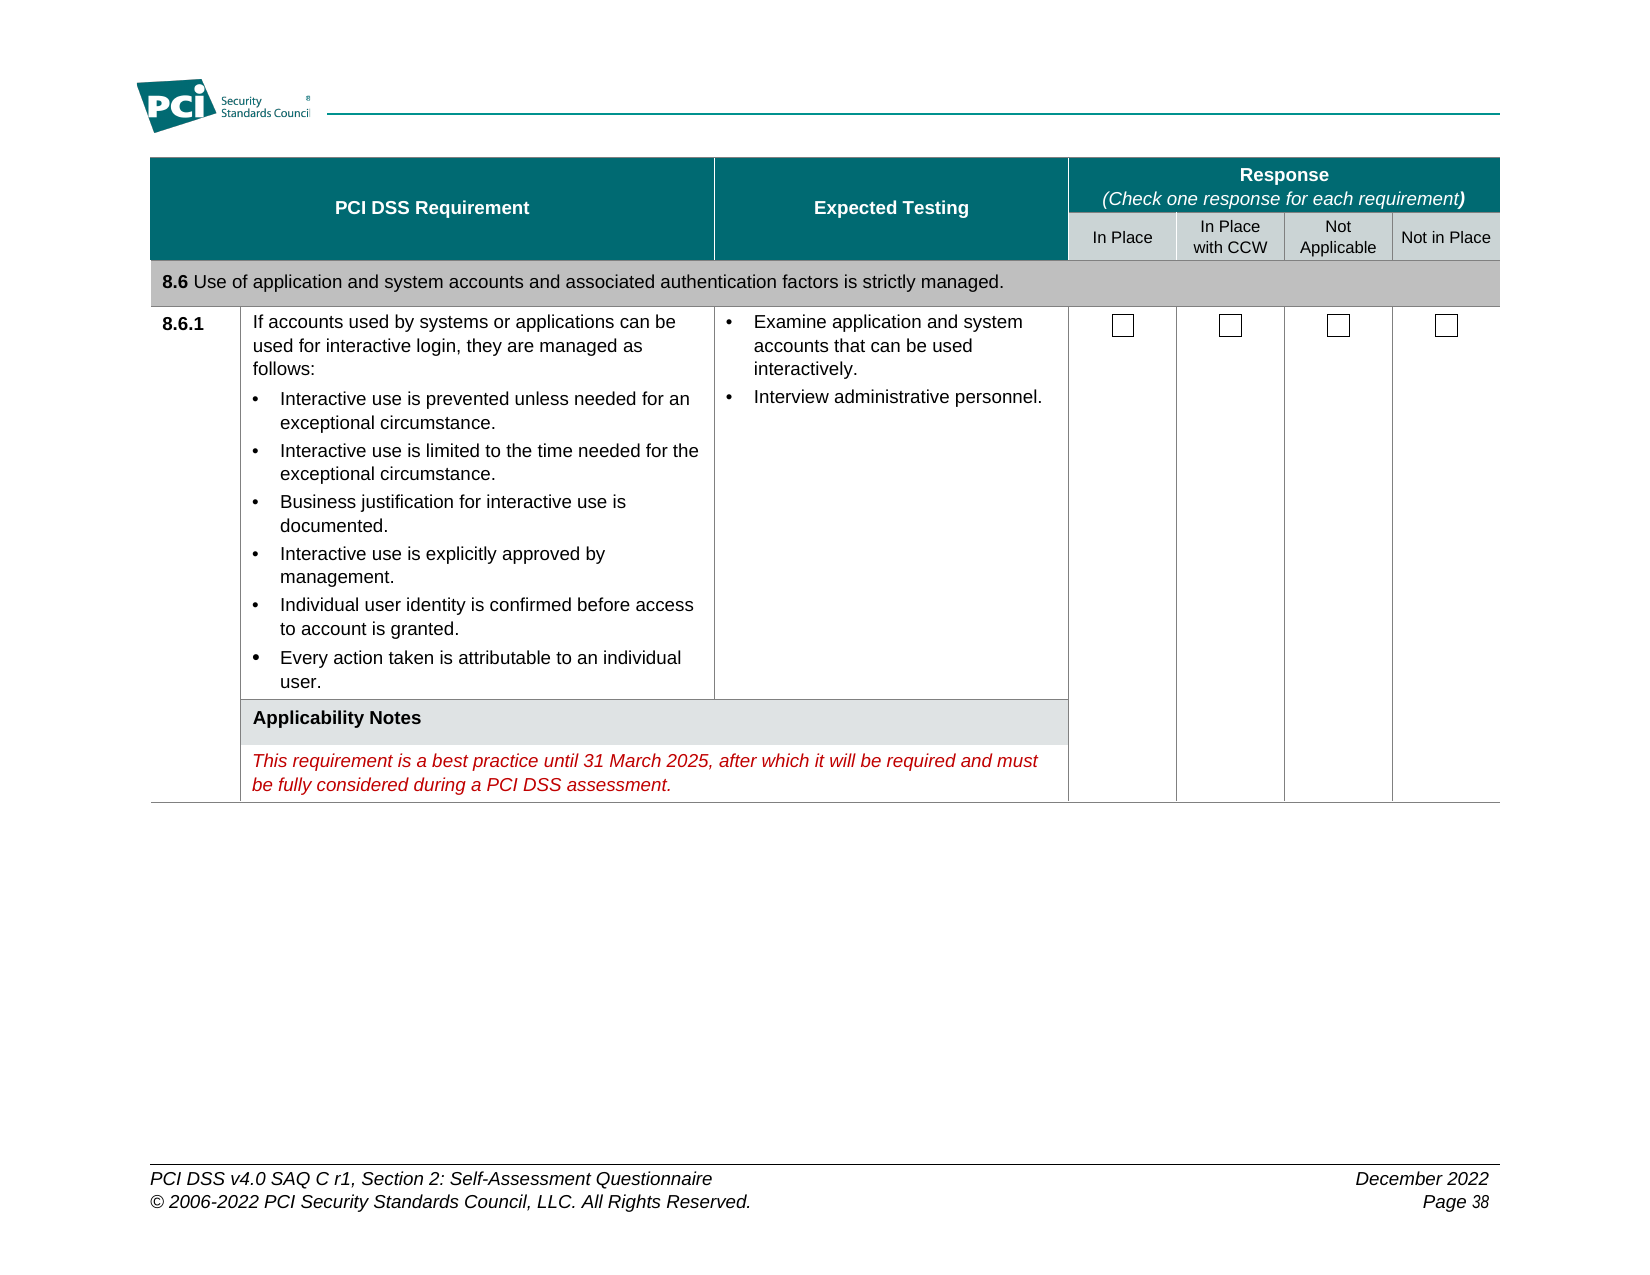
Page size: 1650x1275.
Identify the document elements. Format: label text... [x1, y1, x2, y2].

table_cell [1393, 307, 1500, 801]
table_cell 8.6 Use of application and system accounts and associated authentication factors is strictly managed. [151, 261, 1500, 306]
table_cell In Place [1069, 213, 1176, 260]
table_cell This requirement is a best practice until 31 March 2025, after which it will be required and must be fully considered during a PCI DSS assessment. [241, 745, 1068, 801]
table_header Response♦ (Check one response for each requirement) [1069, 158, 1500, 212]
table_cell If accounts used by systems or applications can be used for interactive login, they are managed as follows: Interactive use is prevented unless needed for an exceptional circumstance. Interactive use is limited to the time needed for the exceptional circumstance. Business justification for interactive use is documented. Interactive use is explicitly approved by management. Individual user identity is confirmed before access to account is granted. Every action taken is attributable to an individual user. [241, 307, 714, 699]
table_header Expected Testing [715, 158, 1068, 260]
table_cell Not in Place [1393, 213, 1500, 260]
picture [136, 79, 311, 133]
table_cell Not Applicable [1285, 213, 1392, 260]
table_cell 8.6.1 [150, 307, 240, 801]
table_cell Examine application and system accounts that can be used interactively. Interview administrative personnel. [715, 307, 1068, 699]
table_cell [1069, 307, 1176, 801]
table_cell [1177, 307, 1284, 801]
table_cell [1285, 307, 1392, 801]
table_cell In Place with CCW [1177, 213, 1284, 260]
table_header PCI DSS Requirement [150, 158, 714, 260]
table_cell Applicability Notes [241, 700, 1068, 745]
